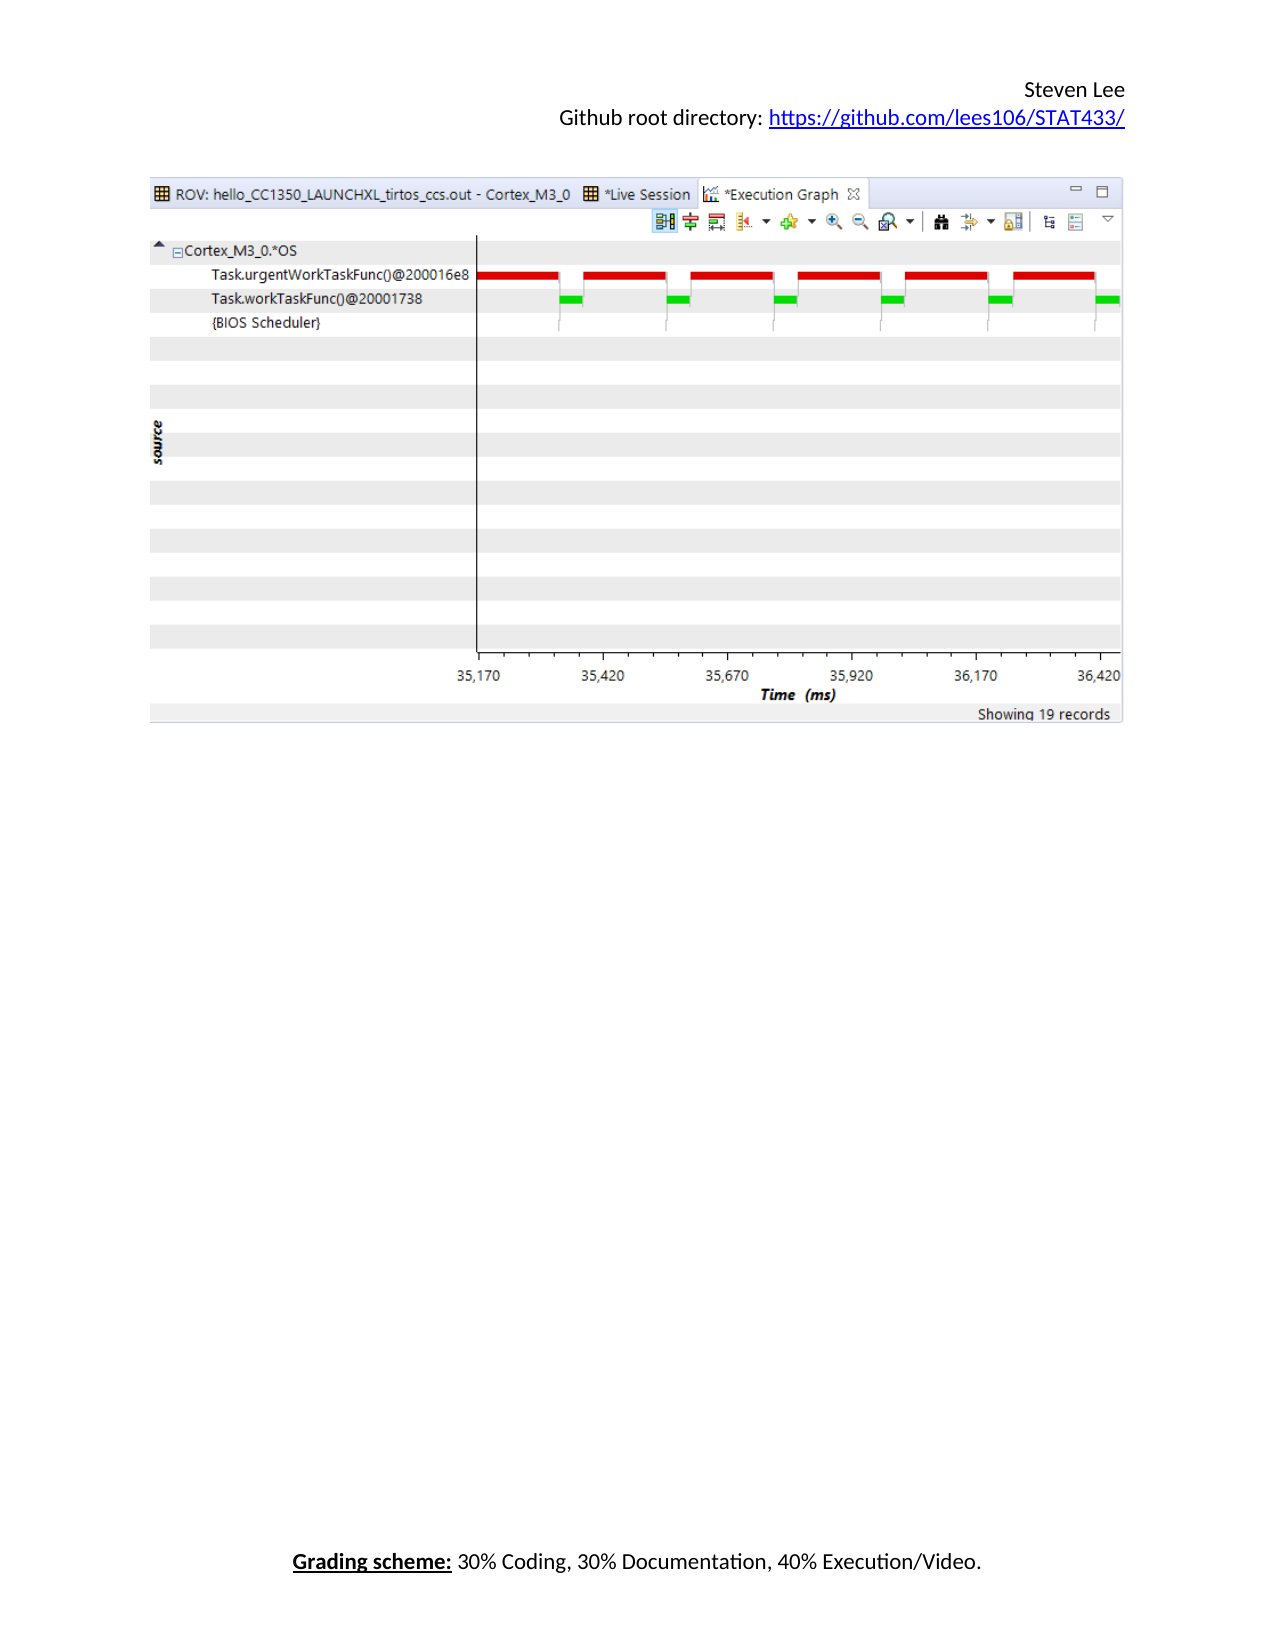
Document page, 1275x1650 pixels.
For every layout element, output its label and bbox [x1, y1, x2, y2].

picture [150, 177, 1124, 723]
